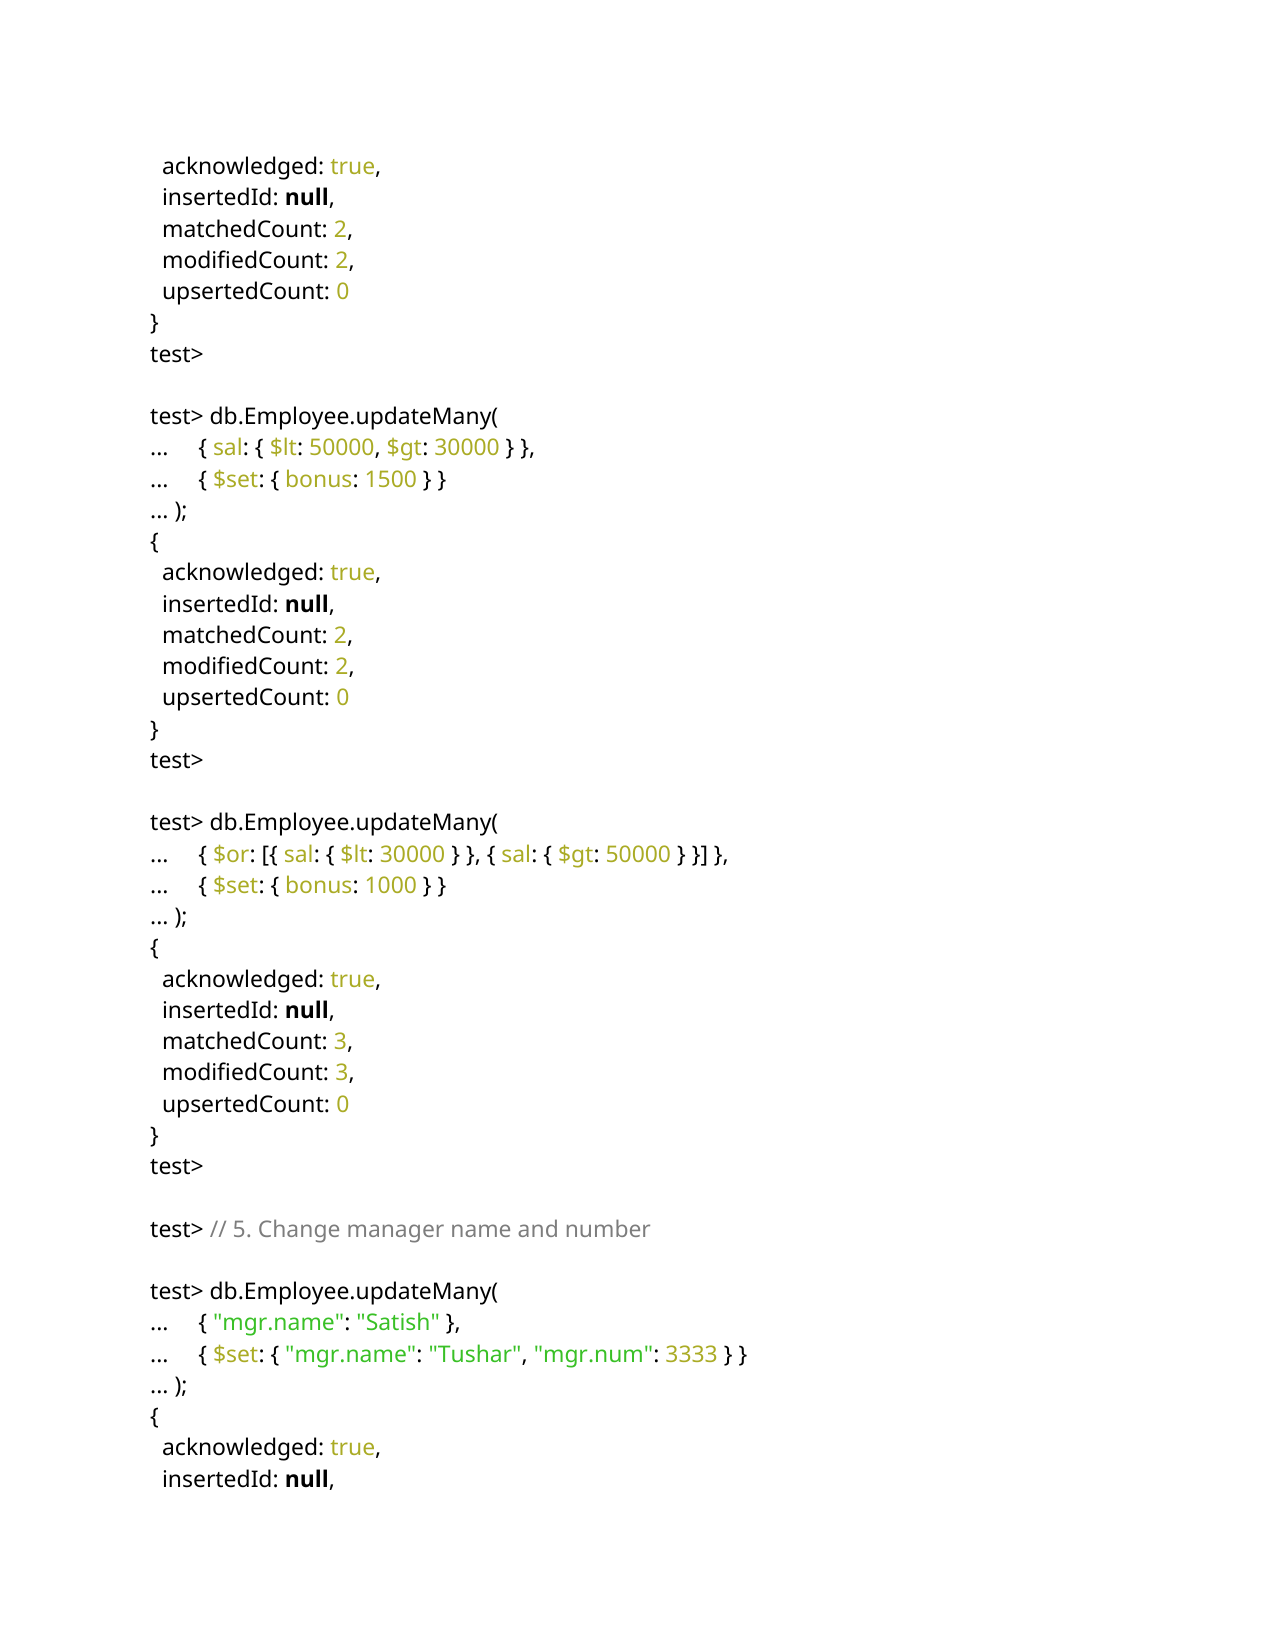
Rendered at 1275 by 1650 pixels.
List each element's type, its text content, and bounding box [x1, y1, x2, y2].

text } [150, 1119, 1125, 1150]
text insertedId: null, [150, 181, 1125, 212]
text test> [150, 744, 1125, 775]
text acknowledged: true, [150, 962, 1125, 994]
text test> // 5. Change manager name and number [150, 1212, 1125, 1244]
text upsertedCount: 0 [150, 275, 1125, 306]
text insertedId: null, [150, 1462, 1125, 1494]
text acknowledged: true, [150, 1431, 1125, 1462]
text ... { $set: { "mgr.name": "Tushar", "mgr.num": 3333 } } [150, 1337, 1125, 1369]
text } [150, 712, 1125, 744]
text ... { sal: { $lt: 50000, $gt: 30000 } }, [150, 431, 1125, 462]
text ... { $set: { bonus: 1500 } } [150, 462, 1125, 494]
text upsertedCount: 0 [150, 1087, 1125, 1119]
text acknowledged: true, [150, 150, 1125, 181]
text test> db.Employee.updateMany( [150, 400, 1125, 431]
text ... ); [150, 900, 1125, 931]
text modifiedCount: 2, [150, 244, 1125, 275]
text insertedId: null, [150, 587, 1125, 619]
text acknowledged: true, [150, 556, 1125, 587]
text modifiedCount: 3, [150, 1056, 1125, 1087]
text matchedCount: 2, [150, 619, 1125, 650]
text insertedId: null, [150, 994, 1125, 1025]
text test> db.Employee.updateMany( [150, 806, 1125, 837]
text ... { $set: { bonus: 1000 } } [150, 869, 1125, 900]
text } [150, 306, 1125, 337]
text { [150, 1400, 1125, 1431]
text ... { $or: [{ sal: { $lt: 30000 } }, { sal: { $gt: 50000 } }] }, [150, 837, 1125, 869]
text test> [150, 337, 1125, 369]
text modifiedCount: 2, [150, 650, 1125, 681]
text matchedCount: 3, [150, 1025, 1125, 1056]
text { [150, 525, 1125, 556]
text ... { "mgr.name": "Satish" }, [150, 1306, 1125, 1337]
text matchedCount: 2, [150, 212, 1125, 244]
text ... ); [150, 1369, 1125, 1400]
text upsertedCount: 0 [150, 681, 1125, 712]
text test> db.Employee.updateMany( [150, 1275, 1125, 1306]
text { [150, 931, 1125, 962]
text test> [150, 1150, 1125, 1181]
text ... ); [150, 494, 1125, 525]
